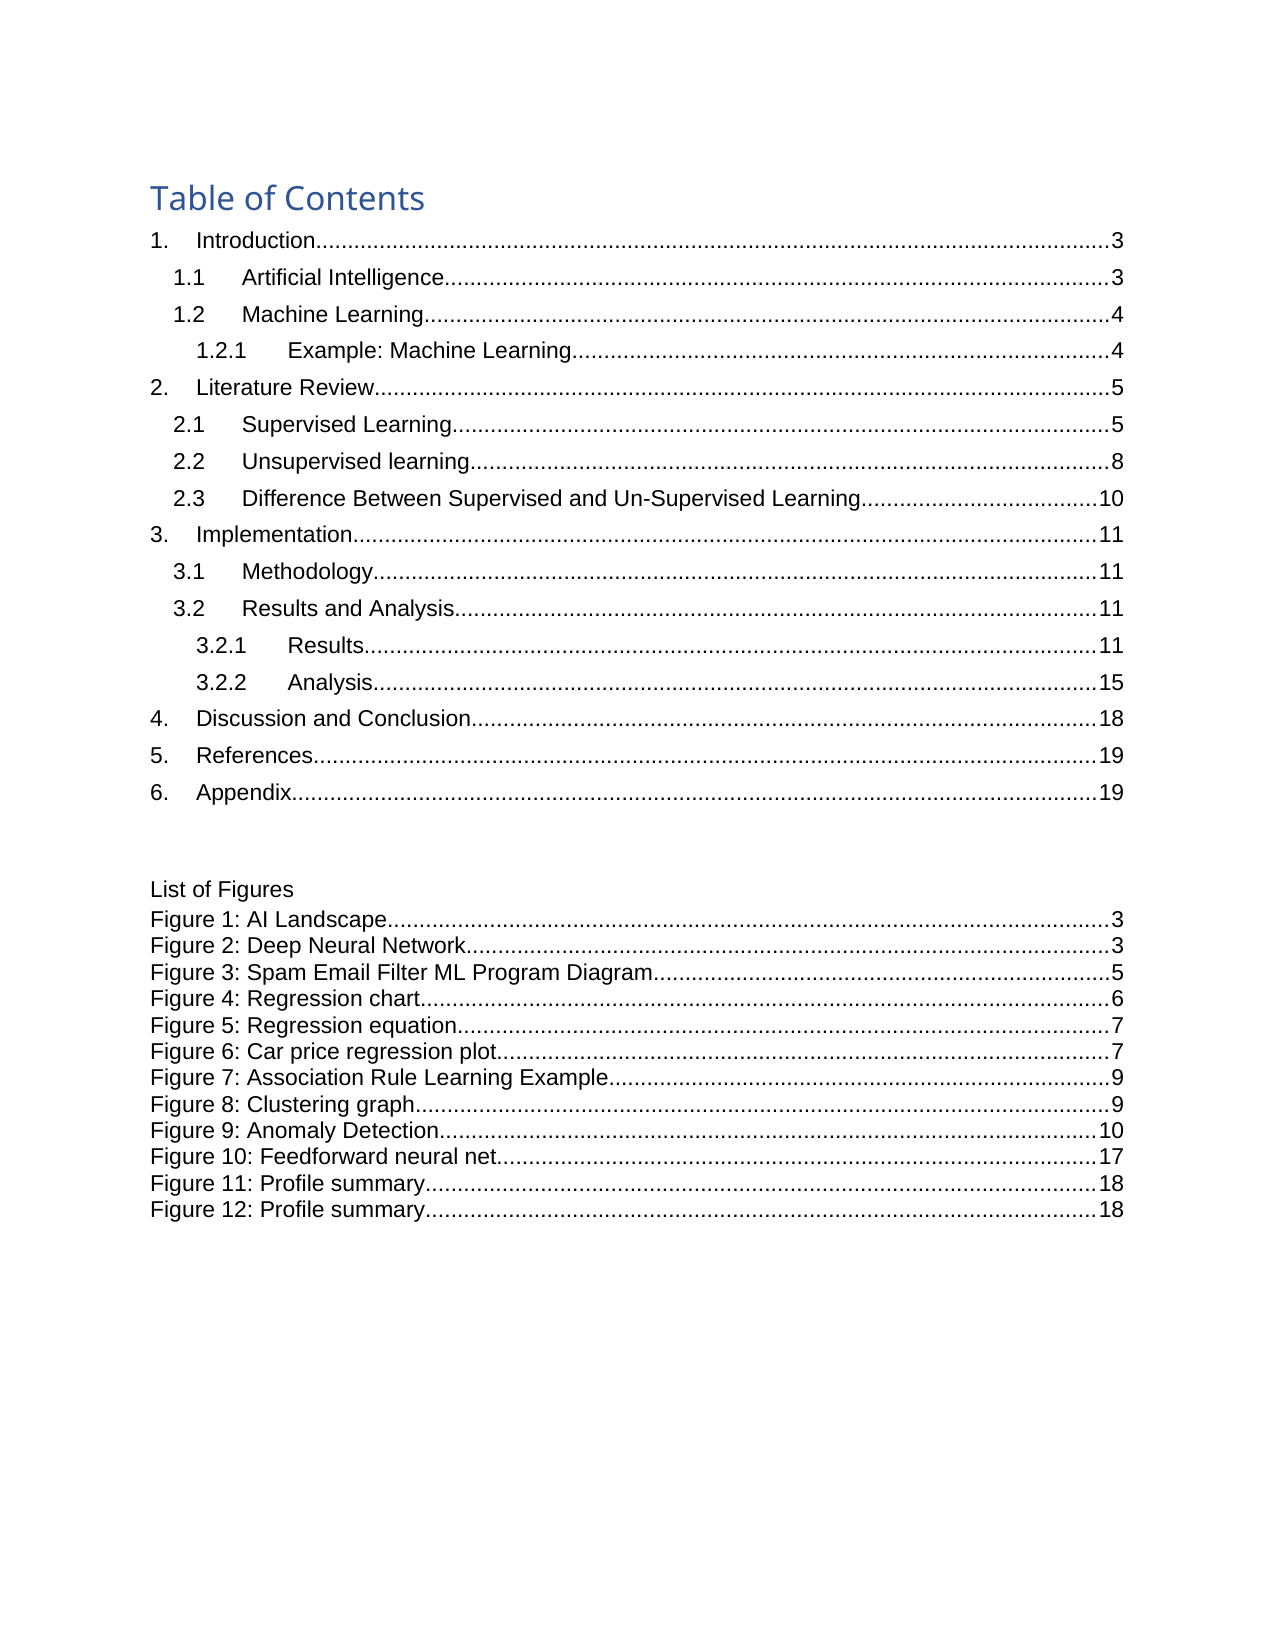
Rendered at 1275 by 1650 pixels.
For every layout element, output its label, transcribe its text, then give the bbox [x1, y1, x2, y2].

text Figure 12: Profile summary 18 [150, 1196, 1125, 1222]
text Figure 4: Regression chart 6 [150, 985, 1125, 1012]
text Figure 11: Profile summary 18 [150, 1170, 1125, 1196]
text Figure 10: Feedforward neural net 17 [150, 1143, 1125, 1170]
text Figure 9: Anomaly Detection 10 [150, 1117, 1125, 1143]
text Figure 3: Spam Email Filter ML Program Diagram 5 [150, 959, 1125, 985]
text Figure 1: AI Landscape 3 [150, 906, 1125, 932]
text Figure 8: Clustering graph 9 [150, 1091, 1125, 1117]
text Figure 7: Association Rule Learning Example 9 [150, 1064, 1125, 1091]
text List of Figures [150, 876, 1125, 902]
text Figure 2: Deep Neural Network 3 [150, 932, 1125, 959]
text Figure 6: Car price regression plot 7 [150, 1038, 1125, 1064]
text Figure 5: Regression equation 7 [150, 1012, 1125, 1038]
